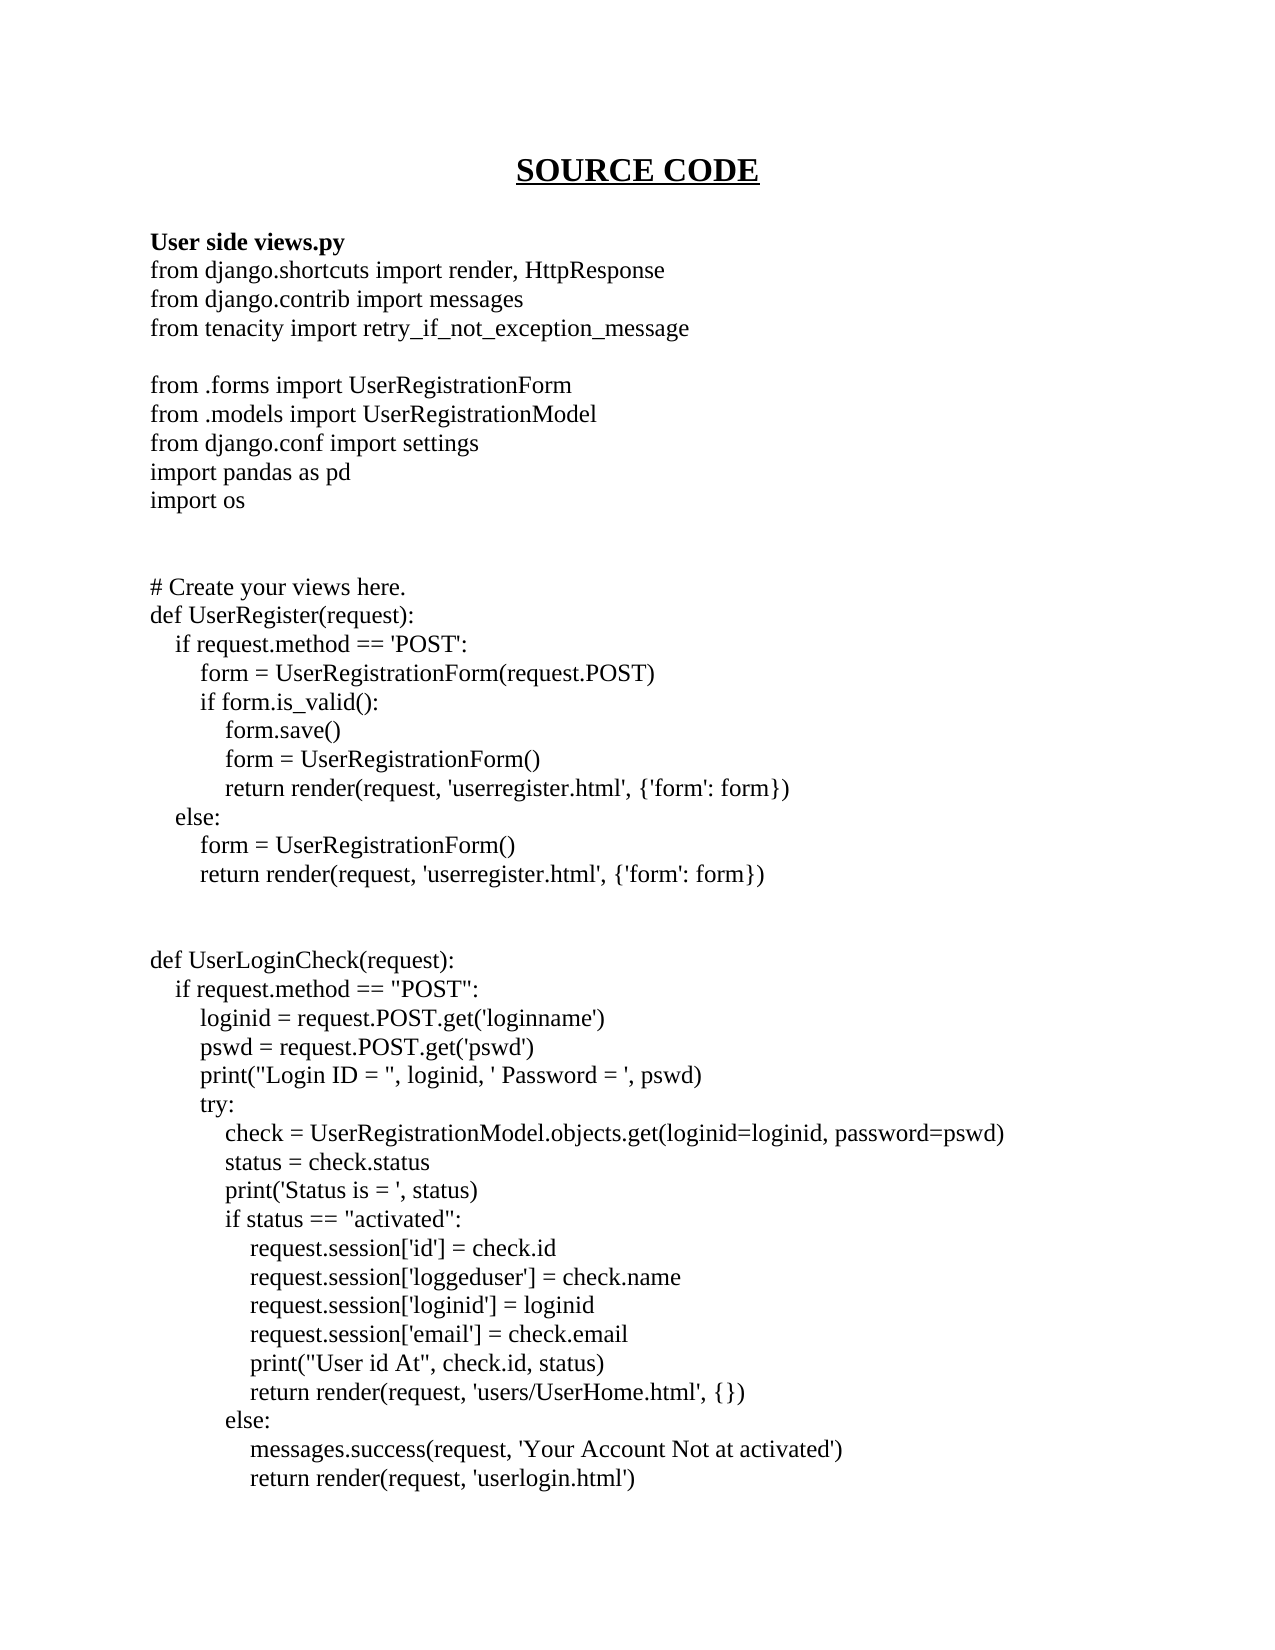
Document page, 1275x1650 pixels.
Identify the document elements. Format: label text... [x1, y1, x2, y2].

text print("User id At", check.id, status) [150, 1348, 1125, 1377]
text return render(request, 'userregister.html', {'form': form}) [150, 859, 1125, 888]
text return render(request, 'userlogin.html') [150, 1463, 1125, 1492]
text from django.contrib import messages [150, 284, 1125, 313]
text if status == "activated": [150, 1204, 1125, 1233]
text def UserLoginCheck(request): [150, 945, 1125, 974]
text status = check.status [150, 1147, 1125, 1175]
text print("Login ID = ", loginid, ' Password = ', pswd) [150, 1060, 1125, 1089]
text import pandas as pd [150, 457, 1125, 485]
text if request.method == "POST": [150, 974, 1125, 1003]
text if request.method == 'POST': [150, 629, 1125, 658]
text from django.shortcuts import render, HttpResponse [150, 255, 1125, 284]
text print('Status is = ', status) [150, 1175, 1125, 1204]
text from .models import UserRegistrationModel [150, 399, 1125, 428]
text form.save() [150, 715, 1125, 744]
text return render(request, 'userregister.html', {'form': form}) [150, 773, 1125, 802]
text def UserRegister(request): [150, 600, 1125, 629]
text request.session['loggeduser'] = check.name [150, 1262, 1125, 1290]
text # Create your views here. [150, 572, 1125, 600]
text loginid = request.POST.get('loginname') [150, 1003, 1125, 1032]
text User side views.py [150, 227, 1125, 255]
text else: [150, 802, 1125, 830]
text request.session['id'] = check.id [150, 1233, 1125, 1262]
text form = UserRegistrationForm() [150, 744, 1125, 773]
text request.session['email'] = check.email [150, 1319, 1125, 1348]
text else: [150, 1405, 1125, 1434]
text return render(request, 'users/UserHome.html', {}) [150, 1377, 1125, 1405]
text request.session['loginid'] = loginid [150, 1290, 1125, 1319]
text if form.is_valid(): [150, 687, 1125, 715]
text from tenacity import retry_if_not_exception_message [150, 313, 1125, 342]
text pswd = request.POST.get('pswd') [150, 1032, 1125, 1060]
text form = UserRegistrationForm(request.POST) [150, 658, 1125, 687]
text form = UserRegistrationForm() [150, 830, 1125, 859]
text import os [150, 485, 1125, 514]
text from .forms import UserRegistrationForm [150, 370, 1125, 399]
text try: [150, 1089, 1125, 1118]
text from django.conf import settings [150, 428, 1125, 457]
text messages.success(request, 'Your Account Not at activated') [150, 1434, 1125, 1463]
text check = UserRegistrationModel.objects.get(loginid=loginid, password=pswd) [150, 1118, 1125, 1147]
text SOURCE CODE [150, 150, 1125, 188]
